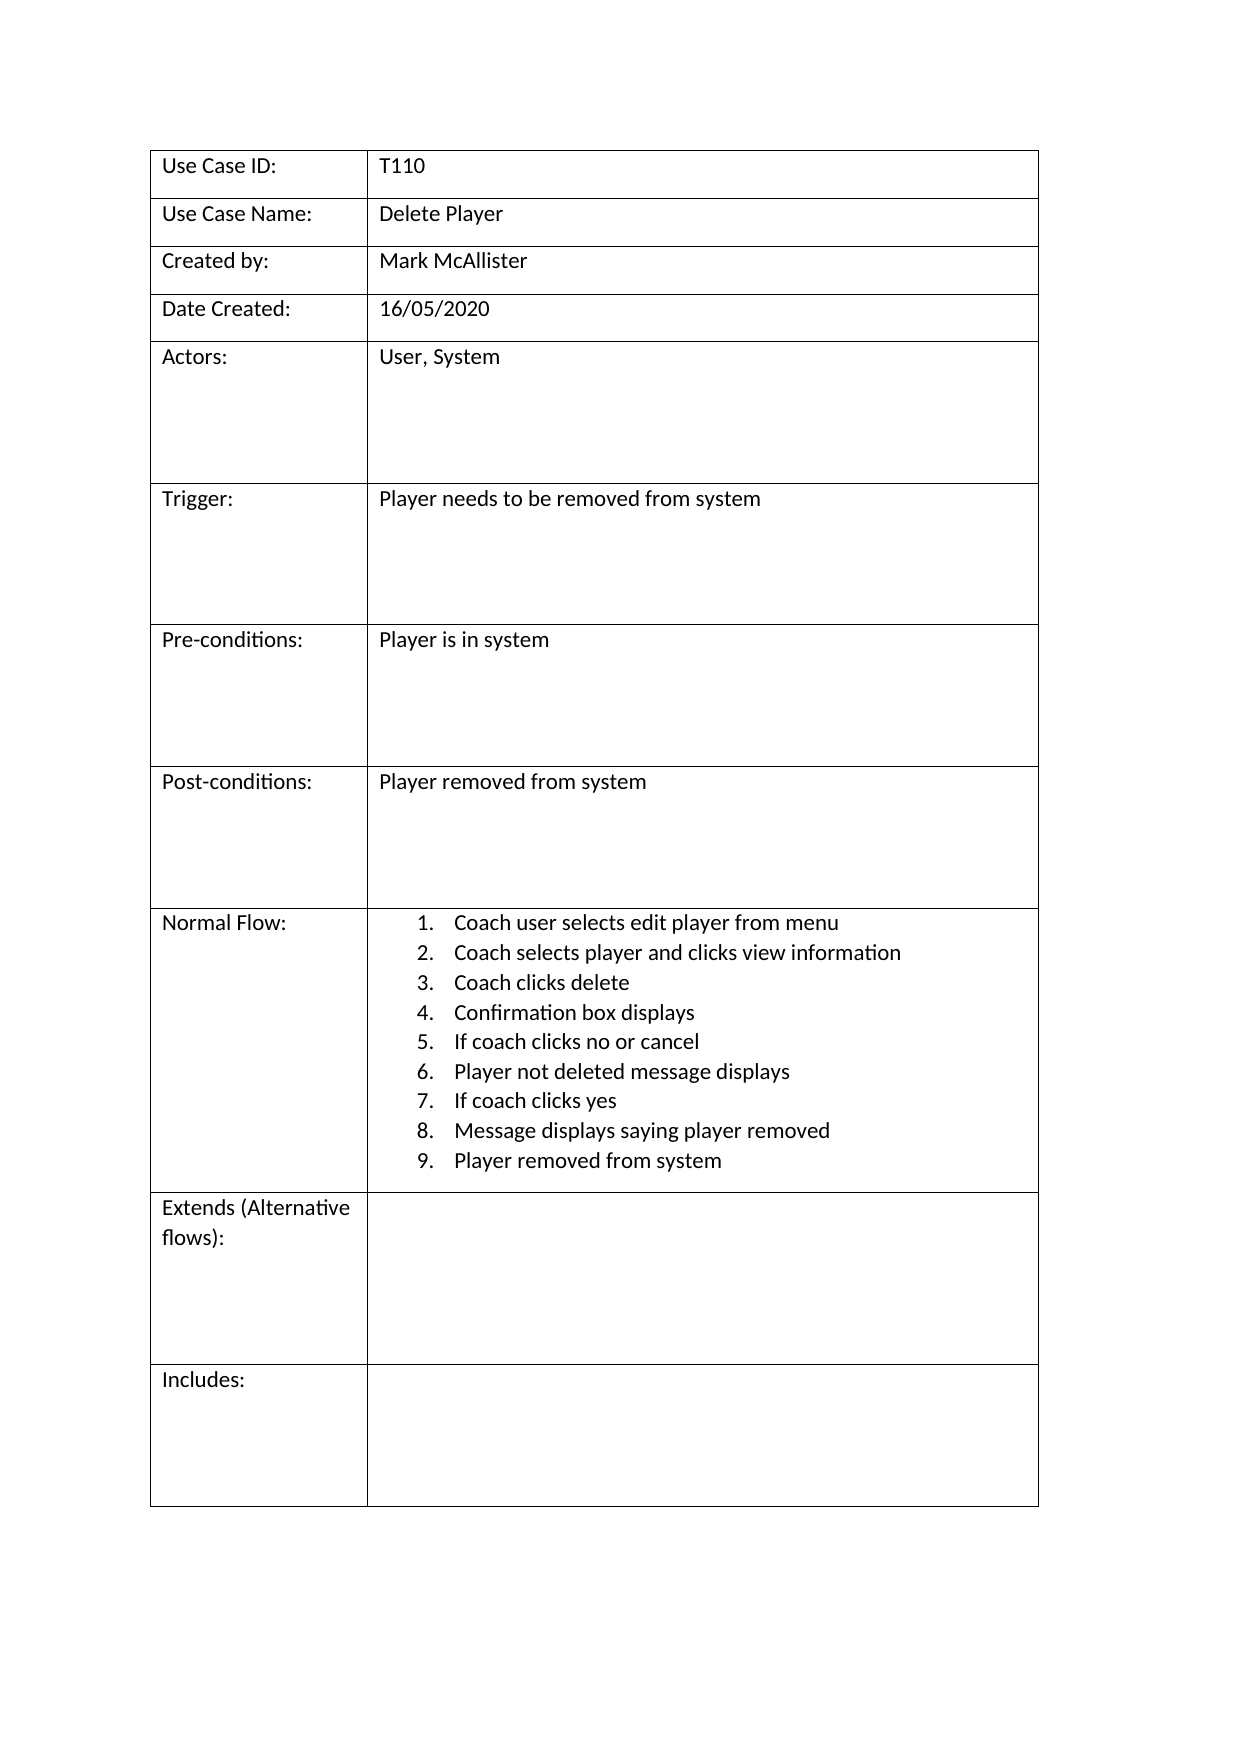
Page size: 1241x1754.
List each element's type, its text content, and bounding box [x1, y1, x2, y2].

table_cell Trigger: [151, 484, 367, 624]
table_cell Player removed from system [368, 767, 1038, 907]
table_cell Post-conditions: [151, 767, 367, 907]
table_cell Coach user selects edit player from menu Coach selects player and clicks view information Coach clicks delete Confirmation box displays If coach clicks no or cancel Player not deleted message displays If coach clicks yes Message displays saying player removed Player removed from system [368, 909, 1038, 1192]
table_cell 16/05/2020 [368, 295, 1038, 341]
table_cell Player needs to be removed from system [368, 484, 1038, 624]
table_cell Use Case Name: [151, 199, 367, 246]
table_cell Includes: [151, 1365, 367, 1506]
table_header T110 [368, 151, 1038, 198]
table_header Use Case ID: [151, 151, 367, 198]
table_cell [368, 1193, 1038, 1364]
table_cell Date Created: [151, 295, 367, 341]
table_cell User, System [368, 342, 1038, 483]
table_cell [368, 1365, 1038, 1506]
table_cell Pre-conditions: [151, 625, 367, 766]
table_cell Delete Player [368, 199, 1038, 246]
table_cell Player is in system [368, 625, 1038, 766]
table_cell Extends (Alternative flows): [151, 1193, 367, 1364]
table_cell Actors: [151, 342, 367, 483]
table_cell Normal Flow: [151, 909, 367, 1192]
table_cell Mark McAllister [368, 247, 1038, 293]
table_cell Created by: [151, 247, 367, 293]
